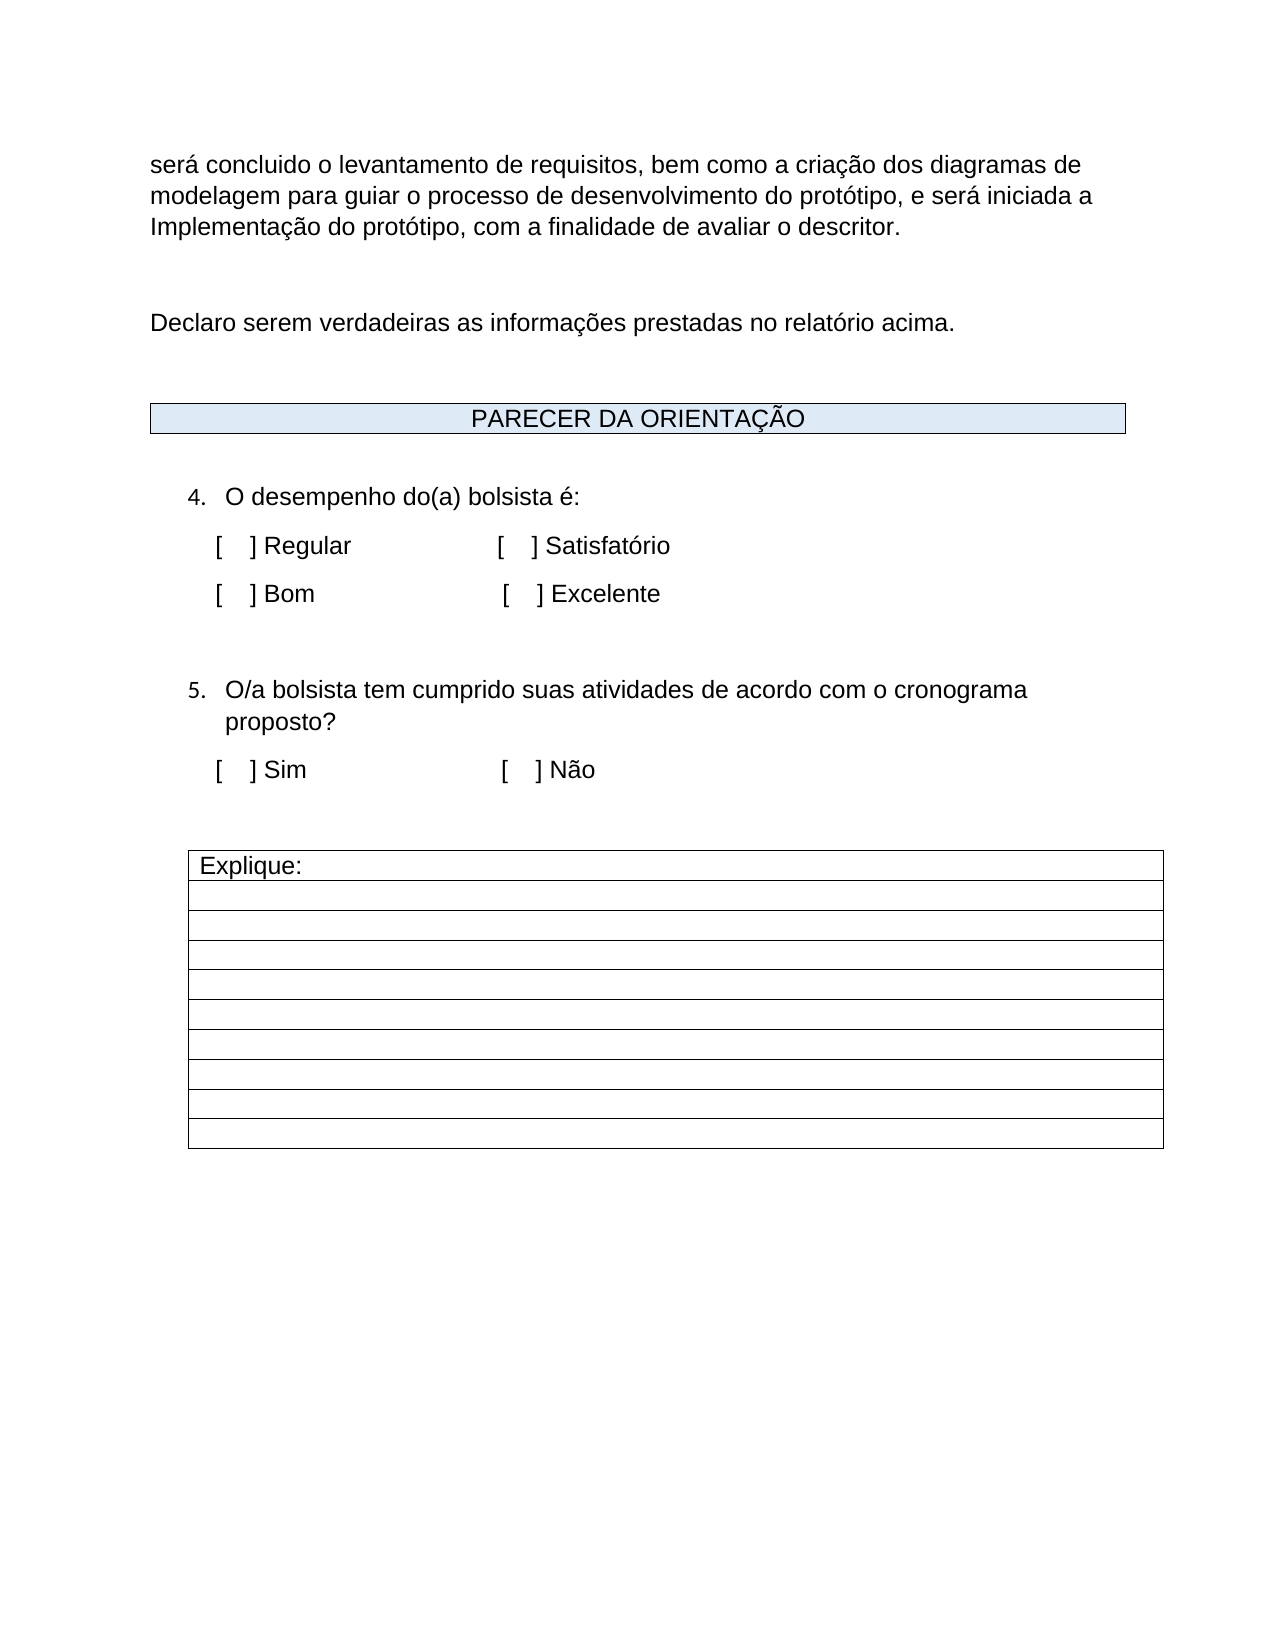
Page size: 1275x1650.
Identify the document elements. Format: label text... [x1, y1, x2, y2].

table_cell [189, 1060, 1163, 1088]
table_header Explique: [189, 851, 1163, 880]
table_cell [189, 911, 1163, 939]
table_cell [189, 1119, 1163, 1148]
table_cell [189, 1030, 1163, 1059]
list O/a bolsista tem cumprido suas atividades de acordo com o cronograma proposto? [187, 674, 1125, 736]
text Declaro serem verdadeiras as informações prestadas no relatório acima. [150, 307, 1125, 336]
text [ ] Regular [ ] Satisfatório [187, 531, 1125, 560]
table_cell [189, 970, 1163, 999]
table_cell [189, 941, 1163, 969]
list O desempenho do(a) bolsista é: [187, 481, 1125, 512]
table_cell [189, 881, 1163, 910]
table_cell [189, 1090, 1163, 1118]
text [ ] Bom [ ] Excelente [187, 579, 1125, 607]
table_header PARECER DA ORIENTAÇÃO [151, 404, 1125, 433]
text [150, 150, 1125, 241]
table_cell [189, 1000, 1163, 1029]
text [ ] Sim [ ] Não [187, 755, 1125, 783]
